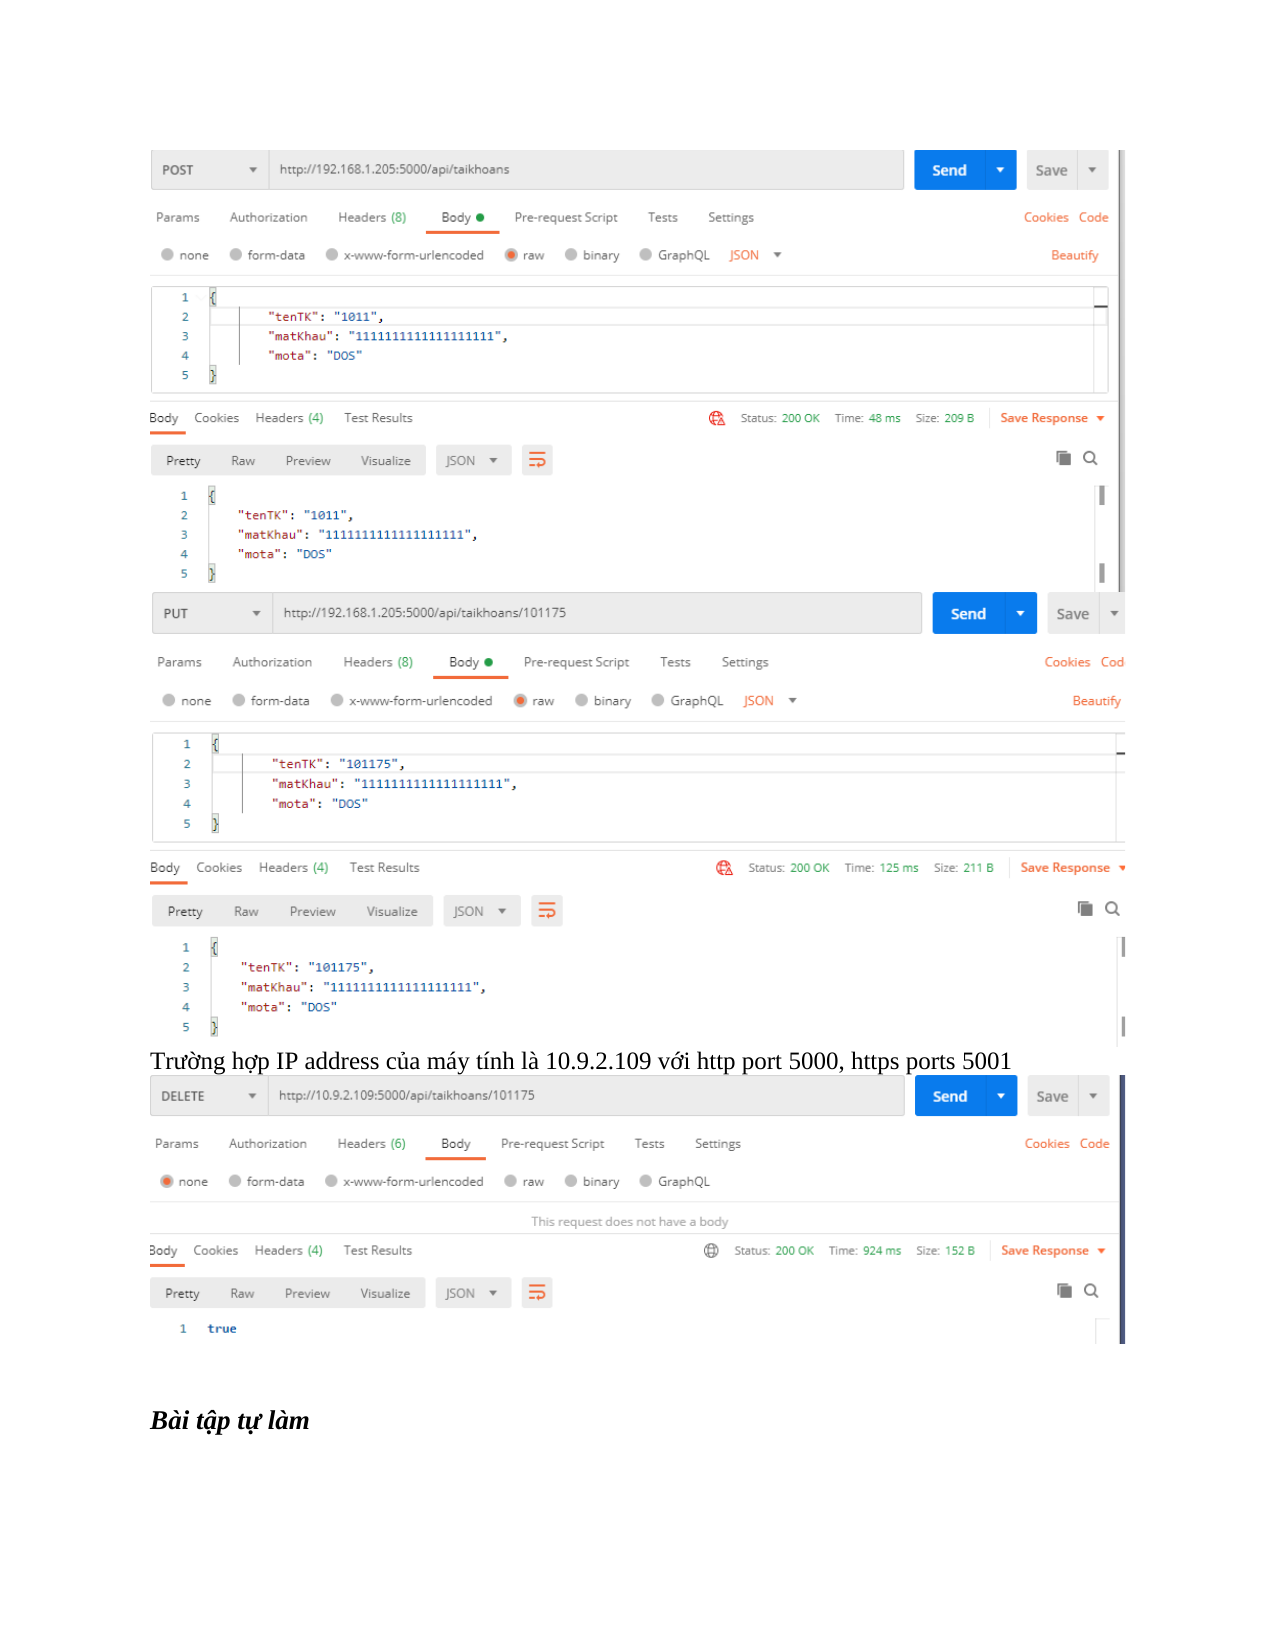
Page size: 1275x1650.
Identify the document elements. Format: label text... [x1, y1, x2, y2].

text Bài tập tự làm [150, 1404, 1125, 1435]
text Trường hợp IP address của máy tính là 10.9.2.109 với http port 5000, https ports 5001 [150, 1047, 1125, 1075]
picture [150, 1075, 1125, 1344]
picture [150, 150, 1125, 1047]
